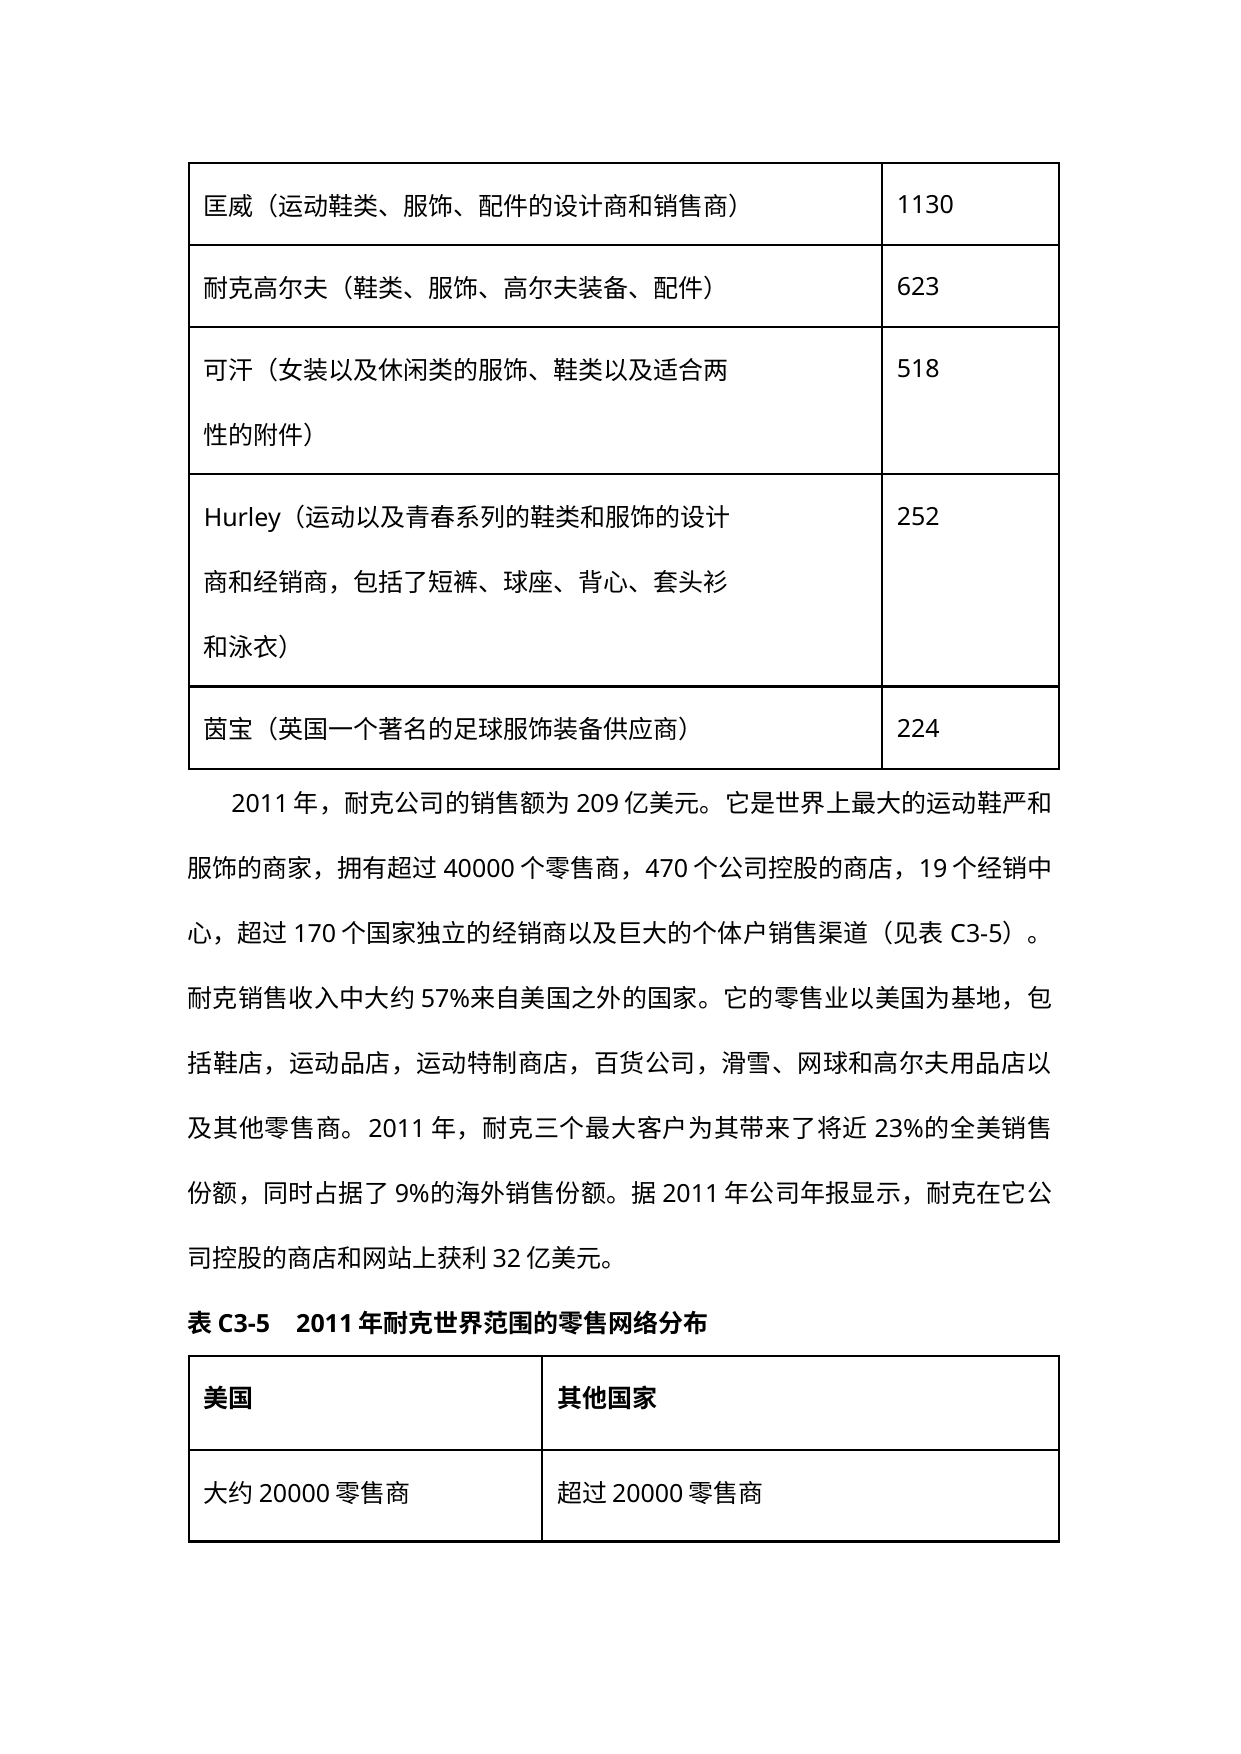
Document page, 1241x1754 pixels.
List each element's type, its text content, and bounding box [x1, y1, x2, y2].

table_cell 可汗（女装以及休闲类的服饰、鞋类以及适合两 性的附件） [190, 328, 881, 473]
table_cell 224 [883, 688, 1058, 767]
table_cell 茵宝（英国一个著名的足球服饰装备供应商） [190, 688, 881, 767]
table_cell 超过20000零售商 [543, 1451, 1058, 1540]
table_cell 1130 [883, 164, 1058, 244]
text 2011年，耐克公司的销售额为209亿美元。它是世界上最大的运动鞋严和服饰的商家，拥有超过40000个零售商，470个公司控股的商店，19个经销中心，超过170个国家独立的经销商以及巨大的个体户销售渠道（见表C3-5）。耐克销售收入中大约57%来自美国之外的国家。它的零售业以美国为基地，包括鞋店，运动品店，运动特制商店，百货公司，滑雪、网球和高尔夫用品店以及其他零售商。2011年，耐克三个最大客户为其带来了将近23%的全美销售份额，同时占据了9%的海外销售份额。据2011年公司年报显示，耐克在它公司控股的商店和网站上获利32亿美元。 [187, 769, 1053, 1289]
table_cell 623 [883, 246, 1058, 326]
table_header 美国 [190, 1357, 541, 1449]
table_cell 518 [883, 328, 1058, 473]
table_cell 耐克高尔夫（鞋类、服饰、高尔夫装备、配件） [190, 246, 881, 326]
table_cell 匡威（运动鞋类、服饰、配件的设计商和销售商） [190, 164, 881, 244]
table_cell 大约20000零售商 [190, 1451, 541, 1540]
text 表C3-5 2011年耐克世界范围的零售网络分布 [187, 1289, 1053, 1354]
table_header 其他国家 [543, 1357, 1058, 1449]
table_cell Hurley（运动以及青春系列的鞋类和服饰的设计 商和经销商，包括了短裤、球座、背心、套头衫 和泳衣） [190, 475, 881, 685]
table_cell 252 [883, 475, 1058, 685]
